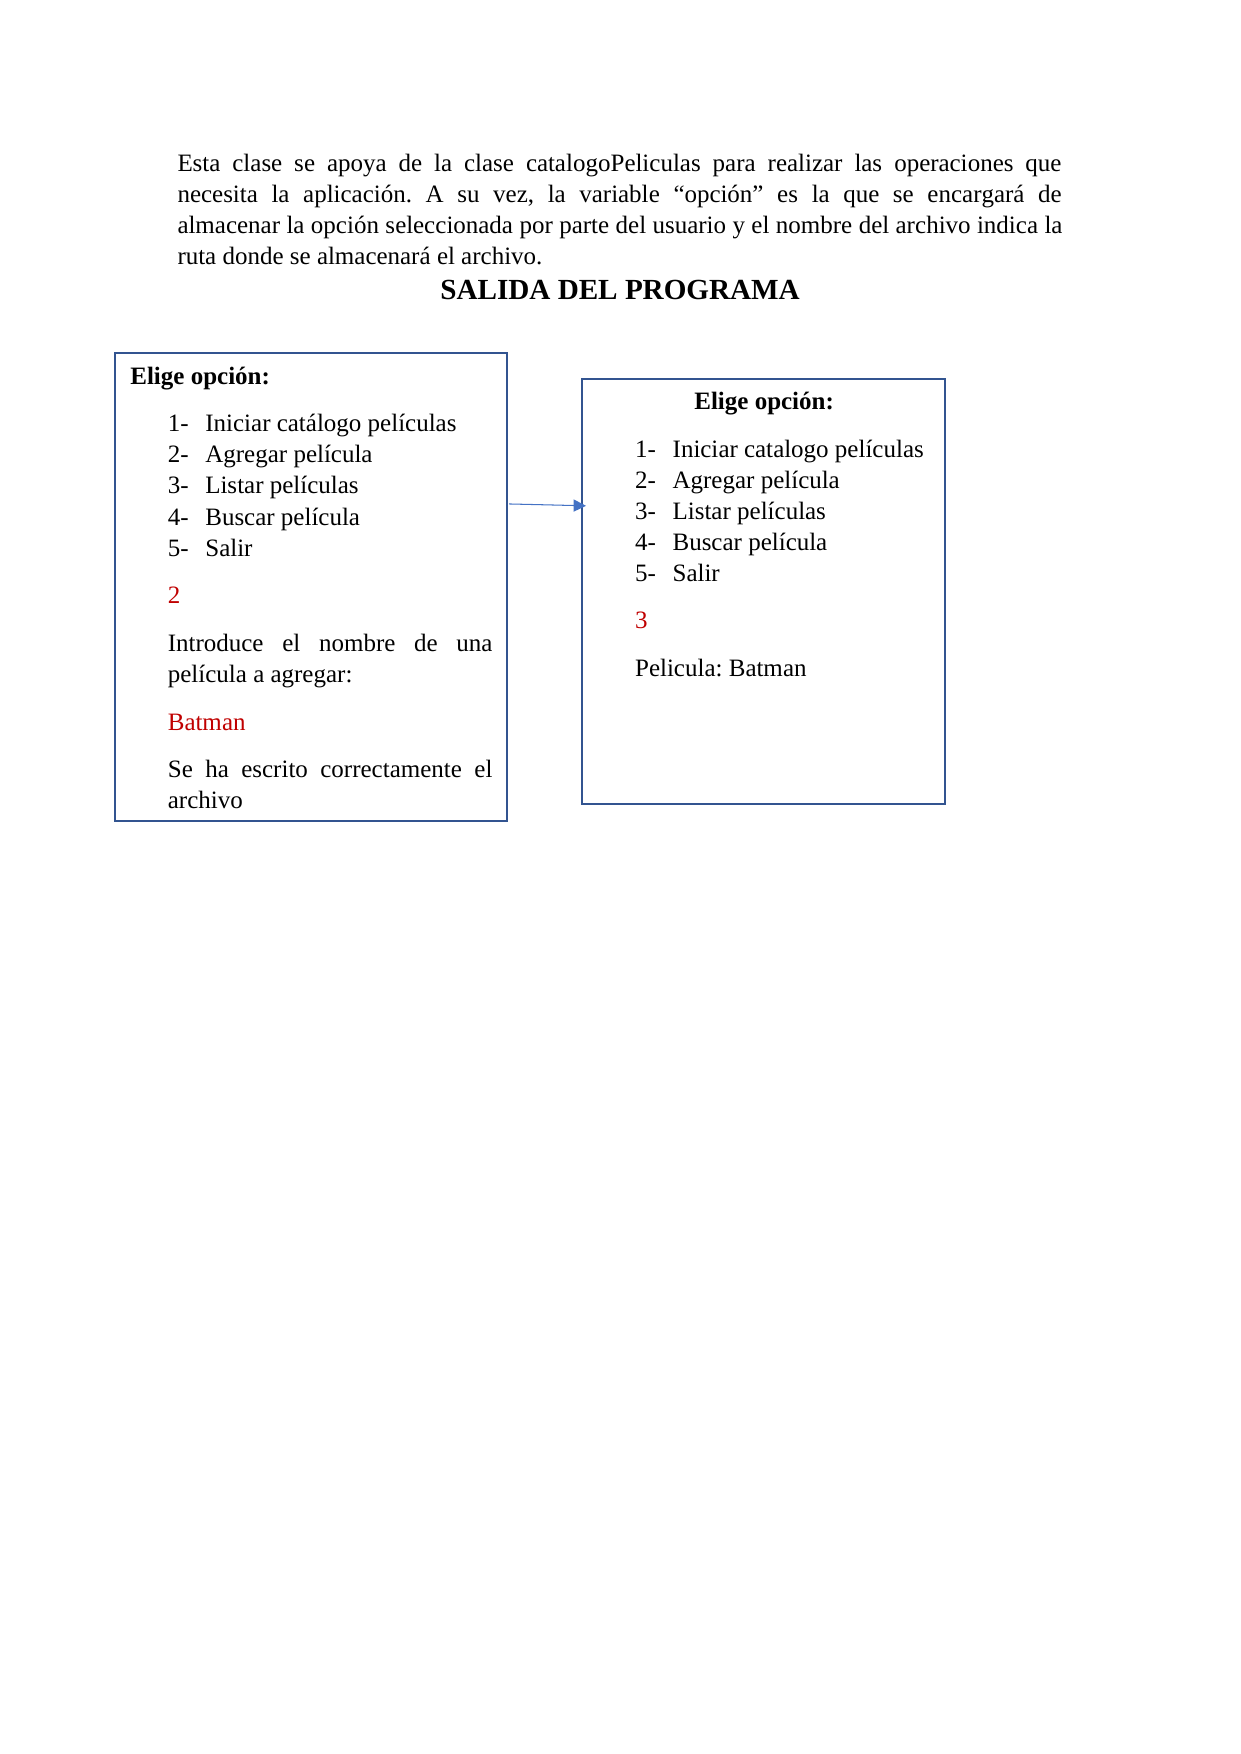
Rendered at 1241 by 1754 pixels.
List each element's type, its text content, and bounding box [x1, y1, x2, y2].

text Esta clase se apoya de la clase catalogoPeliculas para realizar las operaciones que necesita la aplicación. A su vez, la variable “opción” es la que se encargará de almacenar la opción seleccionada por parte del usuario y el nombre del archivo indica la ruta donde se almacenará el archivo. [177, 148, 1063, 269]
text SALIDA DEL PROGRAMA [177, 272, 1063, 305]
